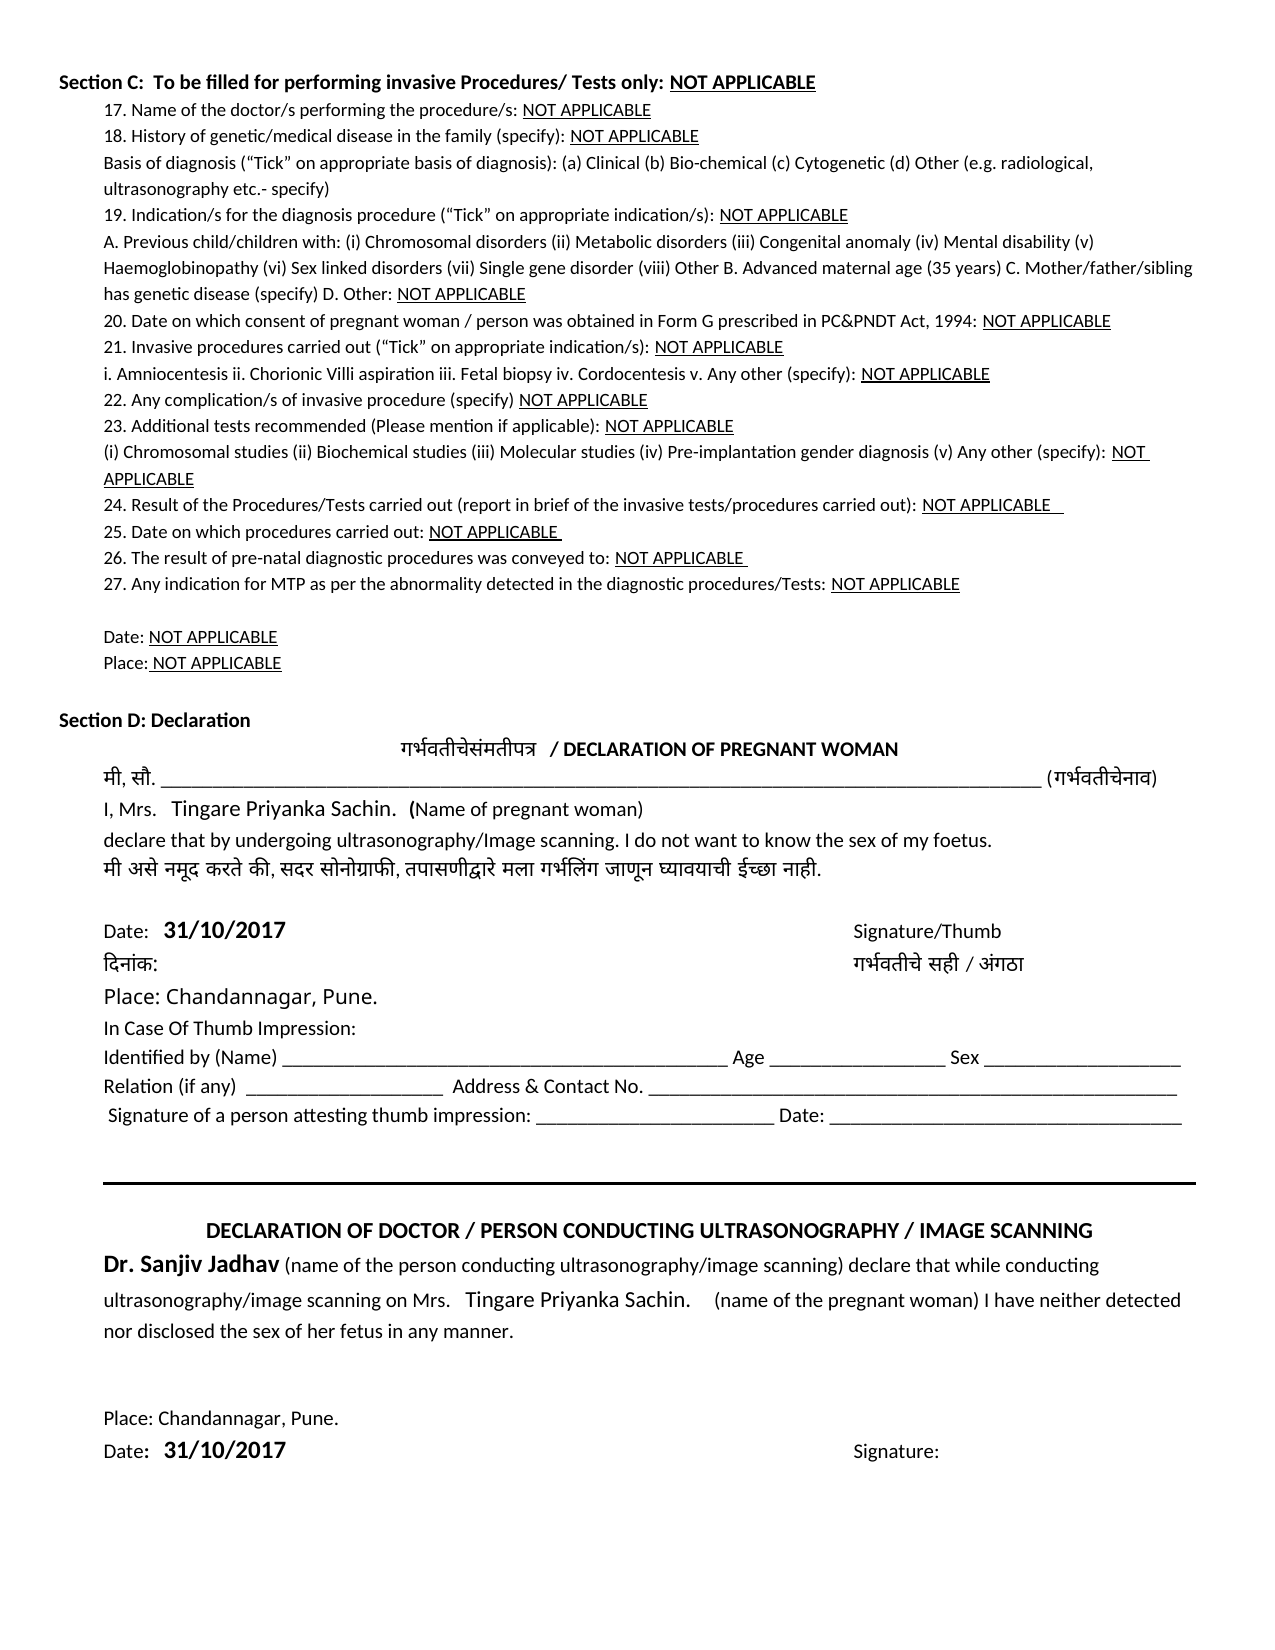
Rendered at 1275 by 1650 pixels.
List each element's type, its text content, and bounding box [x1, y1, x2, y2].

text declare that by undergoing ultrasonography/Image scanning. I do not want to know the sex of my foetus. [103, 827, 1196, 852]
text A. Previous child/children with: (i) Chromosomal disorders (ii) Metabolic disorders (iii) Congenital anomaly (iv) Mental disability (v) Haemoglobinopathy (vi) Sex linked disorders (vii) Single gene disorder (viii) Other B. Advanced maternal age (35 years) C. Mother/father/sibling has genetic disease (specify) D. Other: NOT APPLICABLE [103, 230, 1196, 306]
text 23. Additional tests recommended (Please mention if applicable): NOT APPLICABLE [103, 414, 1196, 437]
text मी असे नमूद करते की, सदर सोनोग्राफी, तपासणीद्वारे मला गर्भलिंग जाणून घ्यावयाची ईच्छा नाही. [103, 856, 1196, 882]
text I, Mrs. (Name of pregnant woman) [103, 794, 1196, 823]
text 19. Indication/s for the diagnosis procedure (“Tick” on appropriate indication/s): NOT APPLICABLE [103, 203, 1196, 226]
text मी, सौ. _____________________________________________________________________________________ (गर्भवतीचेनाव) [103, 765, 1196, 791]
text Place: NOT APPLICABLE [103, 652, 1196, 674]
text Section C: To be filled for performing invasive Procedures/ Tests only: NOT APPLICABLE [0, 69, 1275, 94]
text Section D: Declaration [59, 707, 1196, 732]
text गर्भवतीचेसंमतीपत्र / DECLARATION OF PREGNANT WOMAN [103, 736, 1196, 762]
text i. Amniocentesis ii. Chorionic Villi aspiration iii. Fetal biopsy iv. Cordocentesis v. Any other (specify): NOT APPLICABLE [103, 362, 1196, 384]
text 18. History of genetic/medical disease in the family (specify): NOT APPLICABLE [103, 124, 1196, 147]
text DECLARATION OF DOCTOR / PERSON CONDUCTING ULTRASONOGRAPHY / IMAGE SCANNING [103, 1216, 1196, 1244]
text दिनांक: गर्भवतीचे सही / अंगठा [103, 949, 1196, 978]
text Basis of diagnosis (“Tick” on appropriate basis of diagnosis): (a) Clinical (b) Bio-chemical (c) Cytogenetic (d) Other (e.g. radiological, ultrasonography etc.- specify) [103, 151, 1196, 200]
text In Case Of Thumb Impression: [103, 1015, 1196, 1040]
text 26. The result of pre-natal diagnostic procedures was conveyed to: NOT APPLICABLE [103, 546, 1196, 569]
text 22. Any complication/s of invasive procedure (specify) NOT APPLICABLE [103, 388, 1196, 411]
text 25. Date on which procedures carried out: NOT APPLICABLE [103, 520, 1196, 543]
text 21. Invasive procedures carried out (“Tick” on appropriate indication/s): NOT APPLICABLE [103, 335, 1196, 358]
text Signature of a person attesting thumb impression: _______________________ Date: __________________________________ [103, 1102, 1196, 1182]
text Place: Chandannagar, Pune. [103, 1405, 1196, 1430]
text Identified by (Name) ___________________________________________ Age _________________ Sex ___________________ [103, 1044, 1196, 1069]
text Relation (if any) ___________________ Address & Contact No. ___________________________________________________ [103, 1073, 1196, 1098]
text Place: Chandannagar, Pune. [103, 982, 1196, 1011]
text 17. Name of the doctor/s performing the procedure/s: NOT APPLICABLE [103, 98, 1196, 121]
text 27. Any indication for MTP as per the abnormality detected in the diagnostic procedures/Tests: NOT APPLICABLE [103, 572, 1196, 595]
text Dr. Sanjiv Jadhav (name of the person conducting ultrasonography/image scanning) declare that while conducting ultrasonography/image scanning on Mrs. (name of the pregnant woman) I have neither detected nor disclosed the sex of her fetus in any manner. [103, 1248, 1196, 1343]
text Date: Signature: [103, 1434, 1196, 1464]
text 20. Date on which consent of pregnant woman / person was obtained in Form G prescribed in PC&PNDT Act, 1994: NOT APPLICABLE [103, 309, 1196, 332]
text 24. Result of the Procedures/Tests carried out (report in brief of the invasive tests/procedures carried out): NOT APPLICABLE [103, 493, 1196, 516]
text Date: NOT APPLICABLE [103, 625, 1196, 648]
text (i) Chromosomal studies (ii) Biochemical studies (iii) Molecular studies (iv) Pre-implantation gender diagnosis (v) Any other (specify): NOT APPLICABLE [103, 441, 1196, 490]
text Date: Signature/Thumb [103, 914, 1196, 945]
